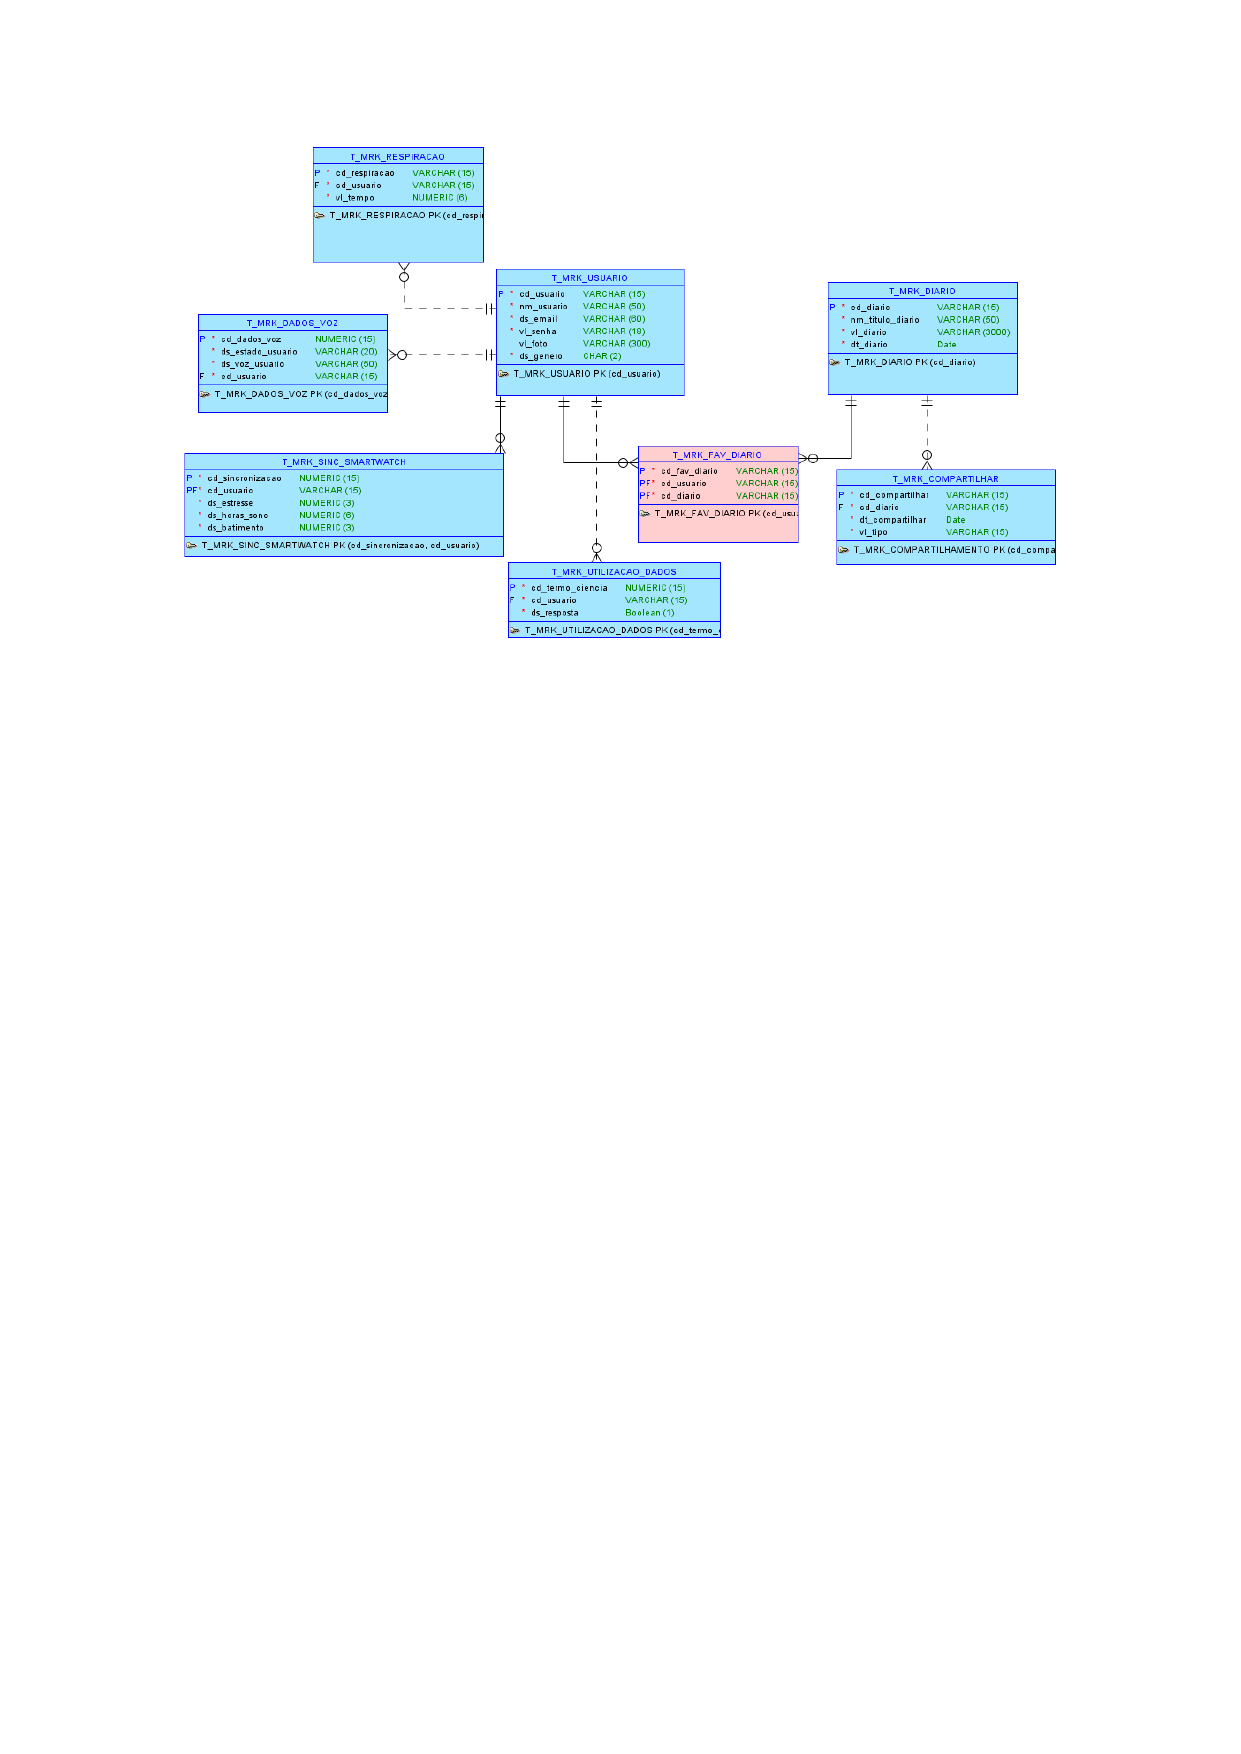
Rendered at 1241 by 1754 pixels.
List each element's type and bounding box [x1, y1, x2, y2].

picture [177, 147, 1063, 646]
